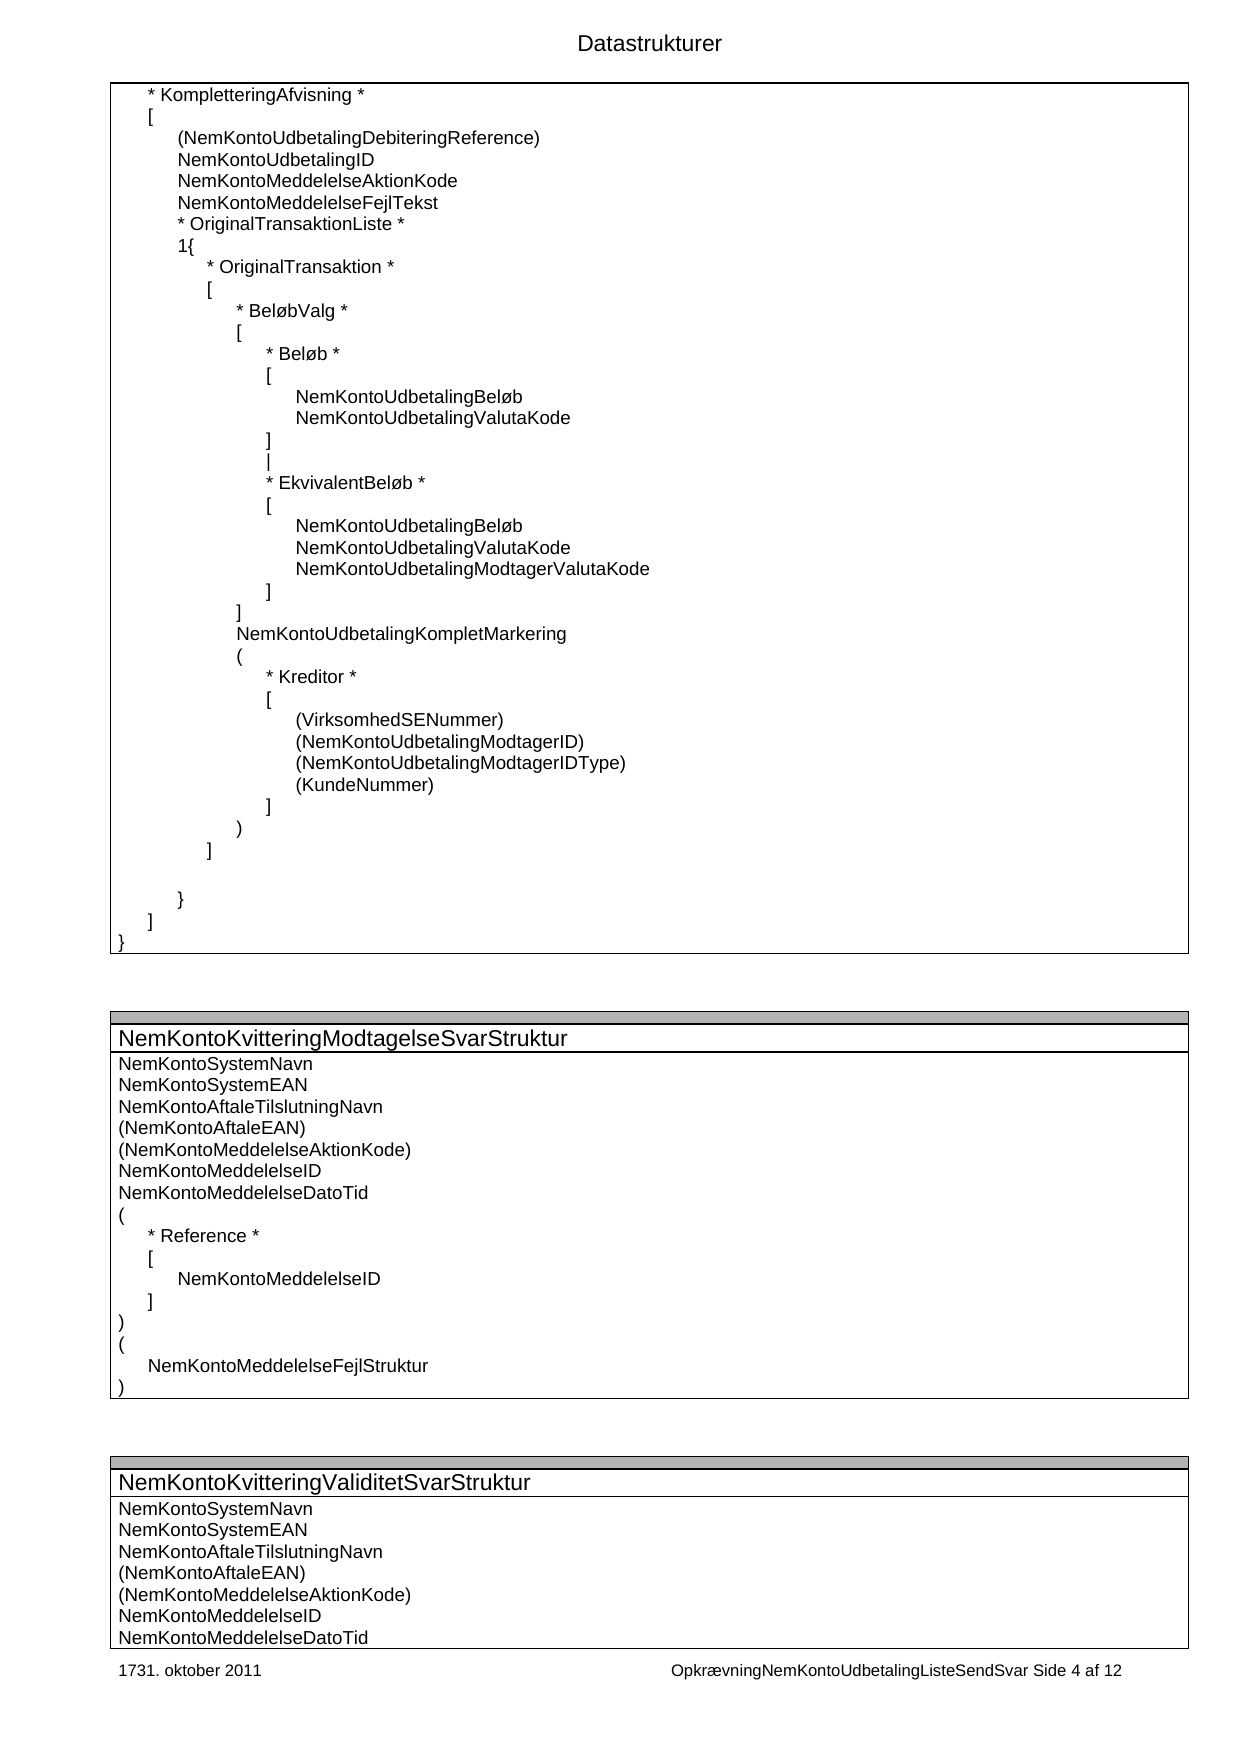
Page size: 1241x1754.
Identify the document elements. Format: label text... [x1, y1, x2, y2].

table_cell NemKontoKvitteringModtagelseSvarStruktur [111, 1025, 1188, 1051]
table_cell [111, 84, 1188, 953]
table_header [111, 1012, 1188, 1023]
table_cell NemKontoKvitteringValiditetSvarStruktur [111, 1470, 1188, 1496]
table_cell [111, 1497, 1188, 1648]
table_header [111, 1457, 1188, 1468]
